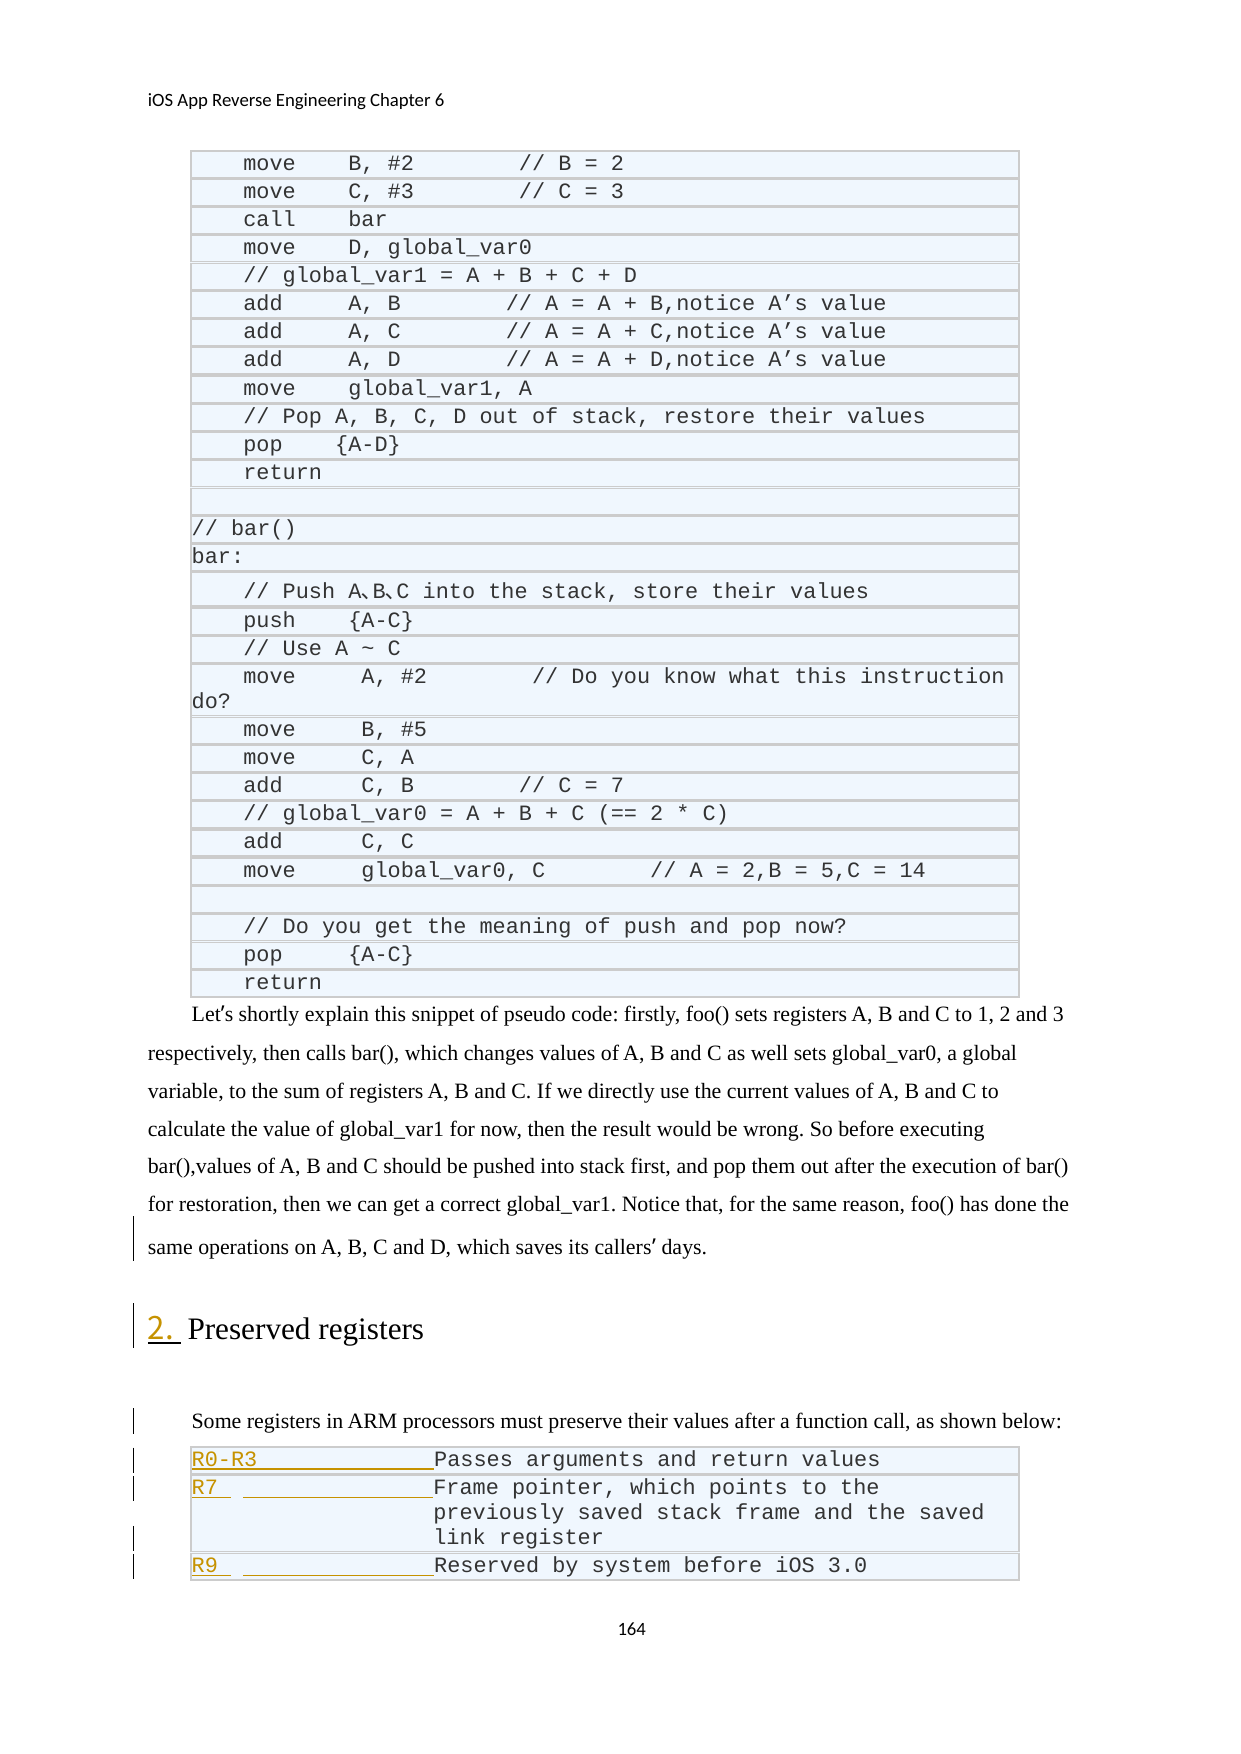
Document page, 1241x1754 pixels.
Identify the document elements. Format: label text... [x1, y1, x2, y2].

text add A, D // A = A + D,notice A’s value [192, 348, 1018, 373]
text // global_var0 = A + B + C (== 2 * C) [192, 802, 1018, 827]
text add A, C // A = A + C,notice A’s value [192, 320, 1018, 345]
text move B, #5 [192, 718, 1018, 743]
subtitle Preserved registers [148, 1303, 1078, 1348]
text add C, C [192, 831, 1018, 855]
text // Use A ~ C [192, 637, 1018, 662]
text move global_var0, C // A = 2,B = 5,C = 14 [192, 859, 1018, 884]
text move A, #2 // Do you know what this instruction do? [192, 665, 1018, 715]
text return [192, 461, 1018, 486]
text pop {A-C} [192, 943, 1018, 968]
text move D, global_var0 [192, 236, 1018, 261]
text move B, #2 // B = 2 [192, 152, 1018, 177]
text Passes arguments and return values [192, 1448, 1018, 1473]
text // bar() [192, 517, 1018, 542]
text Reserved by system before iOS 3.0 [192, 1554, 1018, 1579]
text return [192, 971, 1018, 996]
text // global_var1 = A + B + C + D [192, 264, 1018, 289]
text // Do you get the meaning of push and pop now? [192, 915, 1018, 940]
text add A, B // A = A + B,notice A’s value [192, 292, 1018, 317]
text push {A-C} [192, 609, 1018, 634]
text bar: [192, 545, 1018, 570]
text move global_var1, A [192, 377, 1018, 402]
text // Pop A, B, C, D out of stack, restore their values [192, 405, 1018, 430]
text call bar [192, 208, 1018, 233]
text pop {A-D} [192, 433, 1018, 458]
text move C, #3 // C = 3 [192, 180, 1018, 205]
text move C, A [192, 746, 1018, 771]
text Some registers in ARM processors must preserve their values after a function call, as shown below: [148, 1408, 1078, 1433]
text Frame pointer, which points to the previously saved stack frame and the saved link register [192, 1476, 1018, 1551]
text Let’s shortly explain this snippet of pseudo code: firstly, foo() sets registers A, B and C to 1, 2 and 3 respectively, then calls bar(), which changes values of A, B and C as well sets global_var0, a global variable, to the sum of registers A, B and C. If we directly use the current values of A, B and C to calculate the value of global_var1 for now, then the result would be wrong. So before executing bar(),values of A, B and C should be pushed into stack first, and pop them out after the execution of bar() for restoration, then we can get a correct global_var1. Notice that, for the same reason, foo() has done the same operations on A, B, C and D, which saves its callers’ days. [148, 998, 1078, 1261]
text add C, B // C = 7 [192, 774, 1018, 799]
text // Push A､B､C into the stack, store their values [192, 573, 1018, 605]
